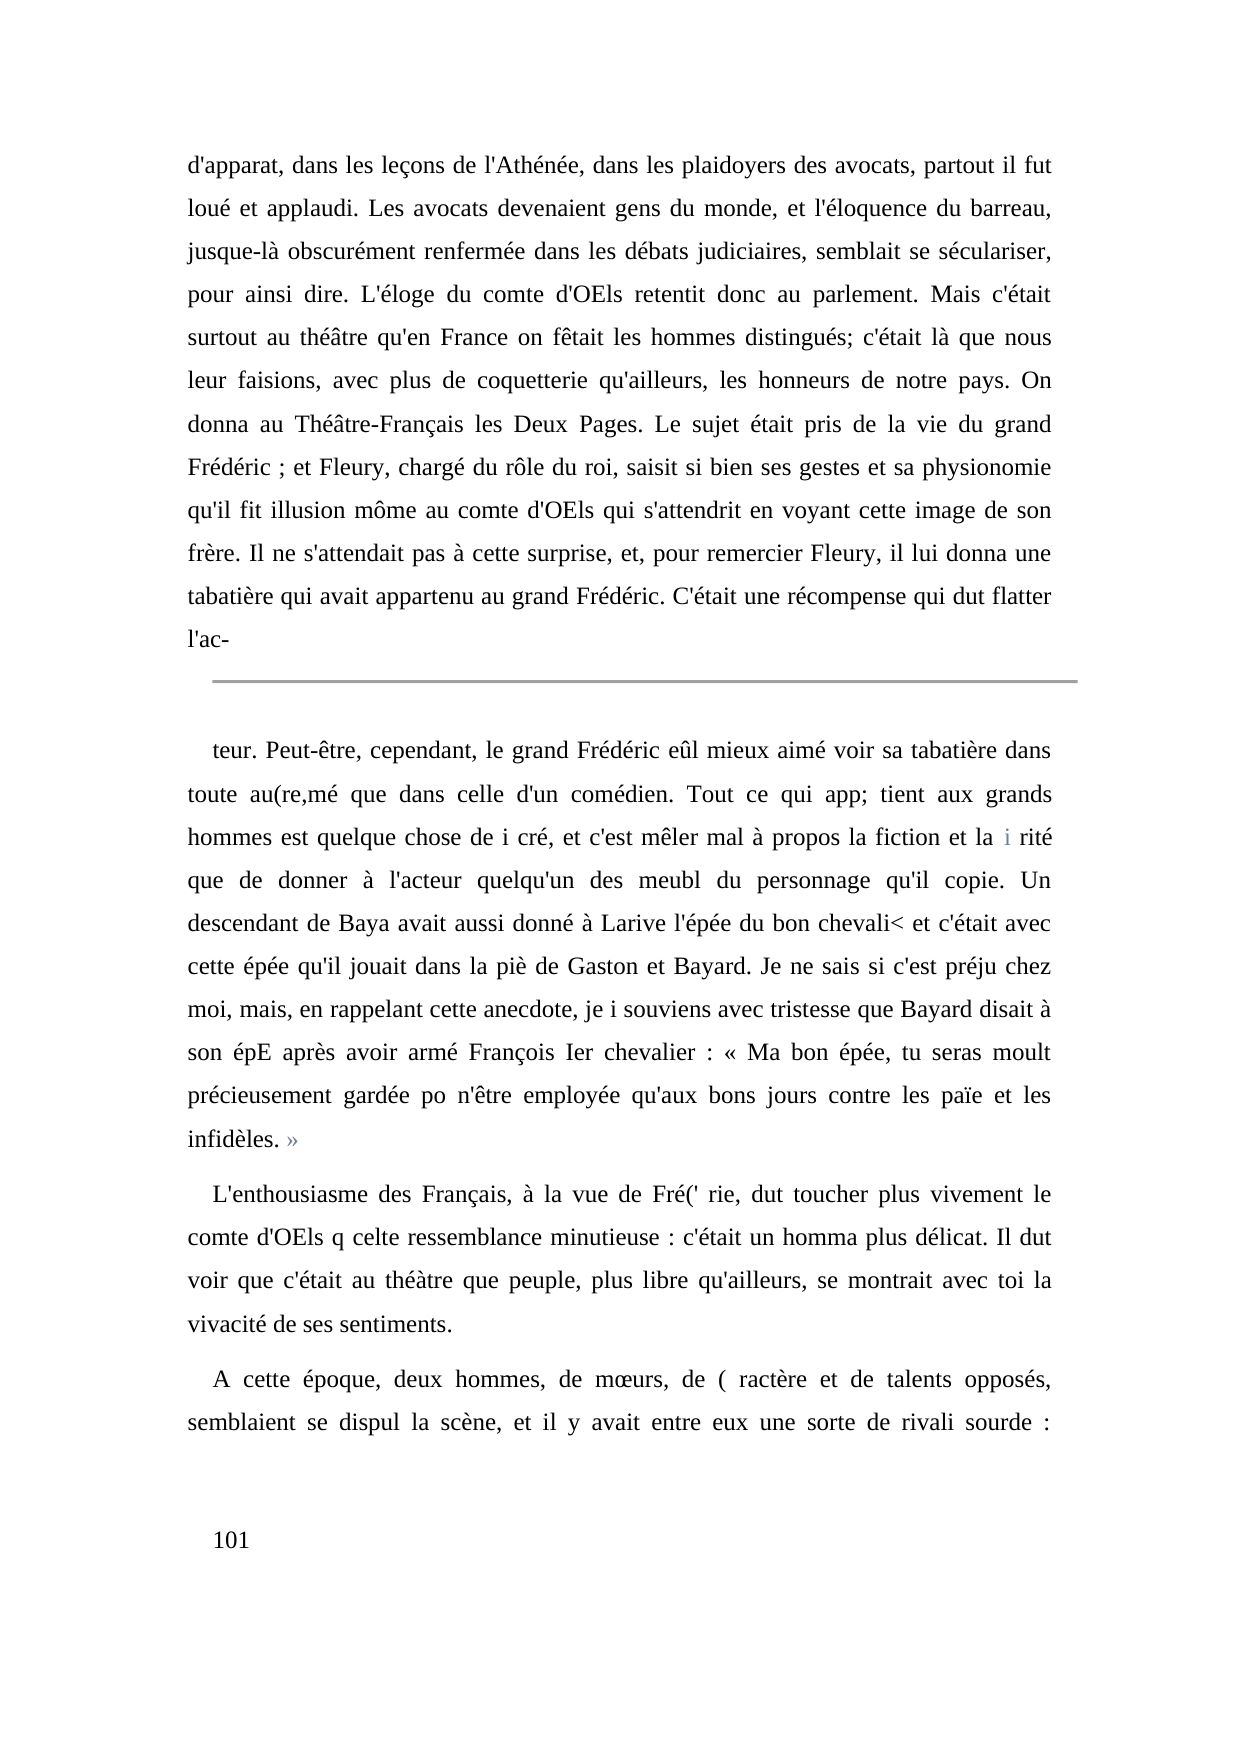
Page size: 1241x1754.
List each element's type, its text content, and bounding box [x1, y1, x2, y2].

text L'enthousiasme des Français, à la vue de Fré(' rie, dut toucher plus vivement le comte d'OEls q celte ressemblance minutieuse : c'était un homma plus délicat. Il dut voir que c'était au théàtre que peuple, plus libre qu'ailleurs, se montrait avec toi la vivacité de ses sentiments. [187, 1179, 1053, 1337]
text teur. Peut-être, cependant, le grand Frédéric eûl mieux aimé voir sa tabatière dans toute au(re,mé que dans celle d'un comédien. Tout ce qui app; tient aux grands hommes est quelque chose de i cré, et c'est mêler mal à propos la fiction et la i rité que de donner à l'acteur quelqu'un des meubl du personnage qu'il copie. Un descendant de Baya avait aussi donné à Larive l'épée du bon chevali< et c'était avec cette épée qu'il jouait dans la piè de Gaston et Bayard. Je ne sais si c'est préju chez moi, mais, en rappelant cette anecdote, je i souviens avec tristesse que Bayard disait à son épE après avoir armé François Ier chevalier : « Ma bon épée, tu seras moult précieusement gardée po n'être employée qu'aux bons jours contre les païe et les infidèles. » [187, 736, 1053, 1152]
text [187, 150, 1053, 653]
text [187, 1364, 1053, 1436]
